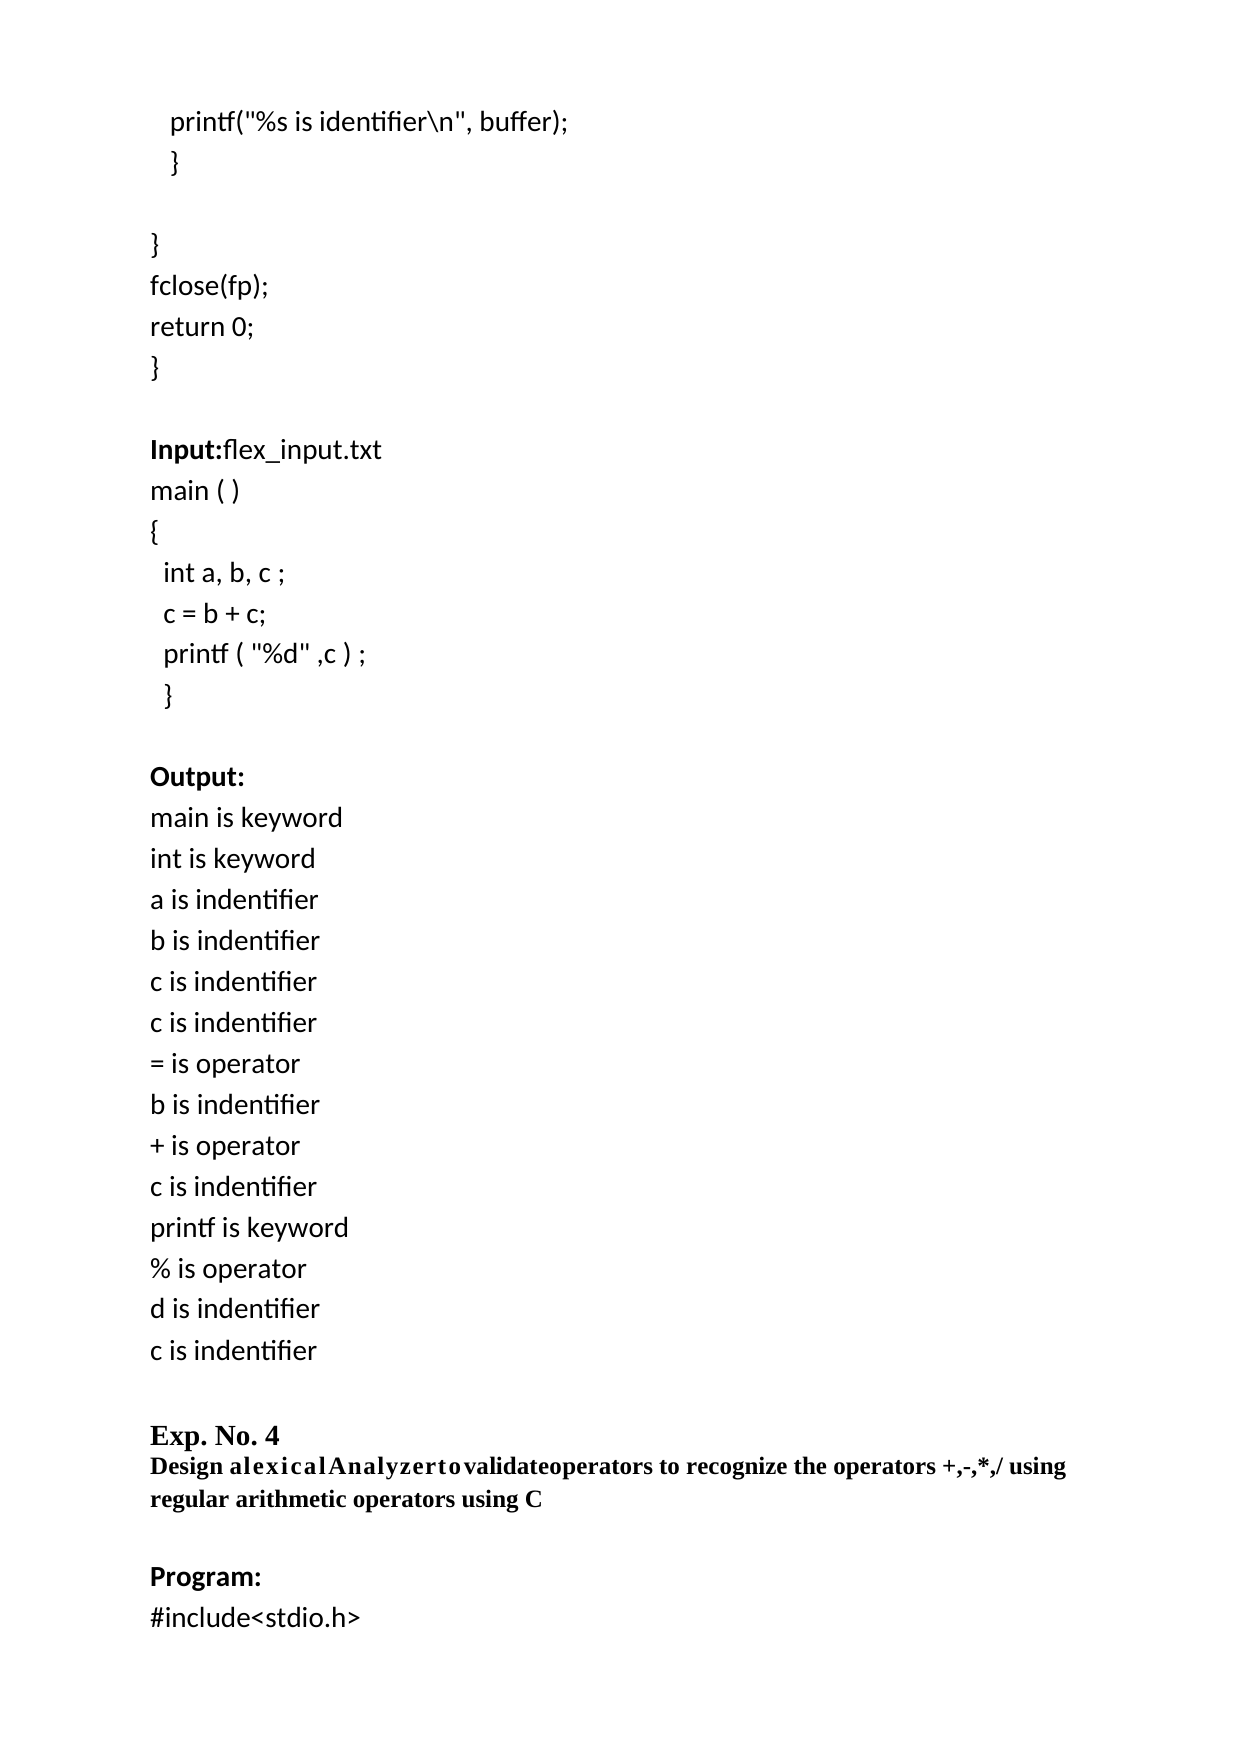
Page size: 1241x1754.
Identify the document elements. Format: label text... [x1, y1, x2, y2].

text Design alexicalAnalyzertovalidateoperators to recognize the operators +,-,*,/ using regular arithmetic operators using C [150, 1451, 1090, 1513]
text main is keyword [150, 799, 1090, 835]
text } [150, 677, 1090, 712]
text + is operator [150, 1127, 1090, 1162]
text Program: [150, 1558, 1090, 1594]
text b is indentifier [150, 922, 1090, 958]
text } [150, 226, 1090, 262]
text c = b + c; [150, 595, 1090, 630]
text Output: [150, 758, 1090, 794]
text { [150, 513, 1090, 548]
text main ( ) [150, 472, 1090, 507]
text return 0; [150, 308, 1090, 344]
text Input:flex_input.txt [150, 431, 1090, 467]
text c is indentifier [150, 1168, 1090, 1203]
text c is indentifier [150, 1332, 1090, 1367]
text } [150, 349, 1090, 385]
text Exp. No. 4 [150, 1418, 1095, 1451]
text int a, b, c ; [150, 554, 1090, 589]
text d is indentifier [150, 1291, 1090, 1326]
text % is operator [150, 1250, 1090, 1285]
text printf is keyword [150, 1209, 1090, 1244]
text a is indentifier [150, 881, 1090, 917]
text printf ( "%d" ,c ) ; [150, 636, 1090, 671]
text fclose(fp); [150, 267, 1090, 303]
text = is operator [150, 1045, 1090, 1081]
text int is keyword [150, 840, 1090, 876]
text printf("%s is identifier\n", buffer); [150, 103, 1090, 139]
text } [150, 144, 1090, 180]
text #include<stdio.h> [150, 1599, 1090, 1635]
text c is indentifier [150, 1004, 1090, 1040]
text c is indentifier [150, 963, 1090, 999]
text b is indentifier [150, 1086, 1090, 1122]
